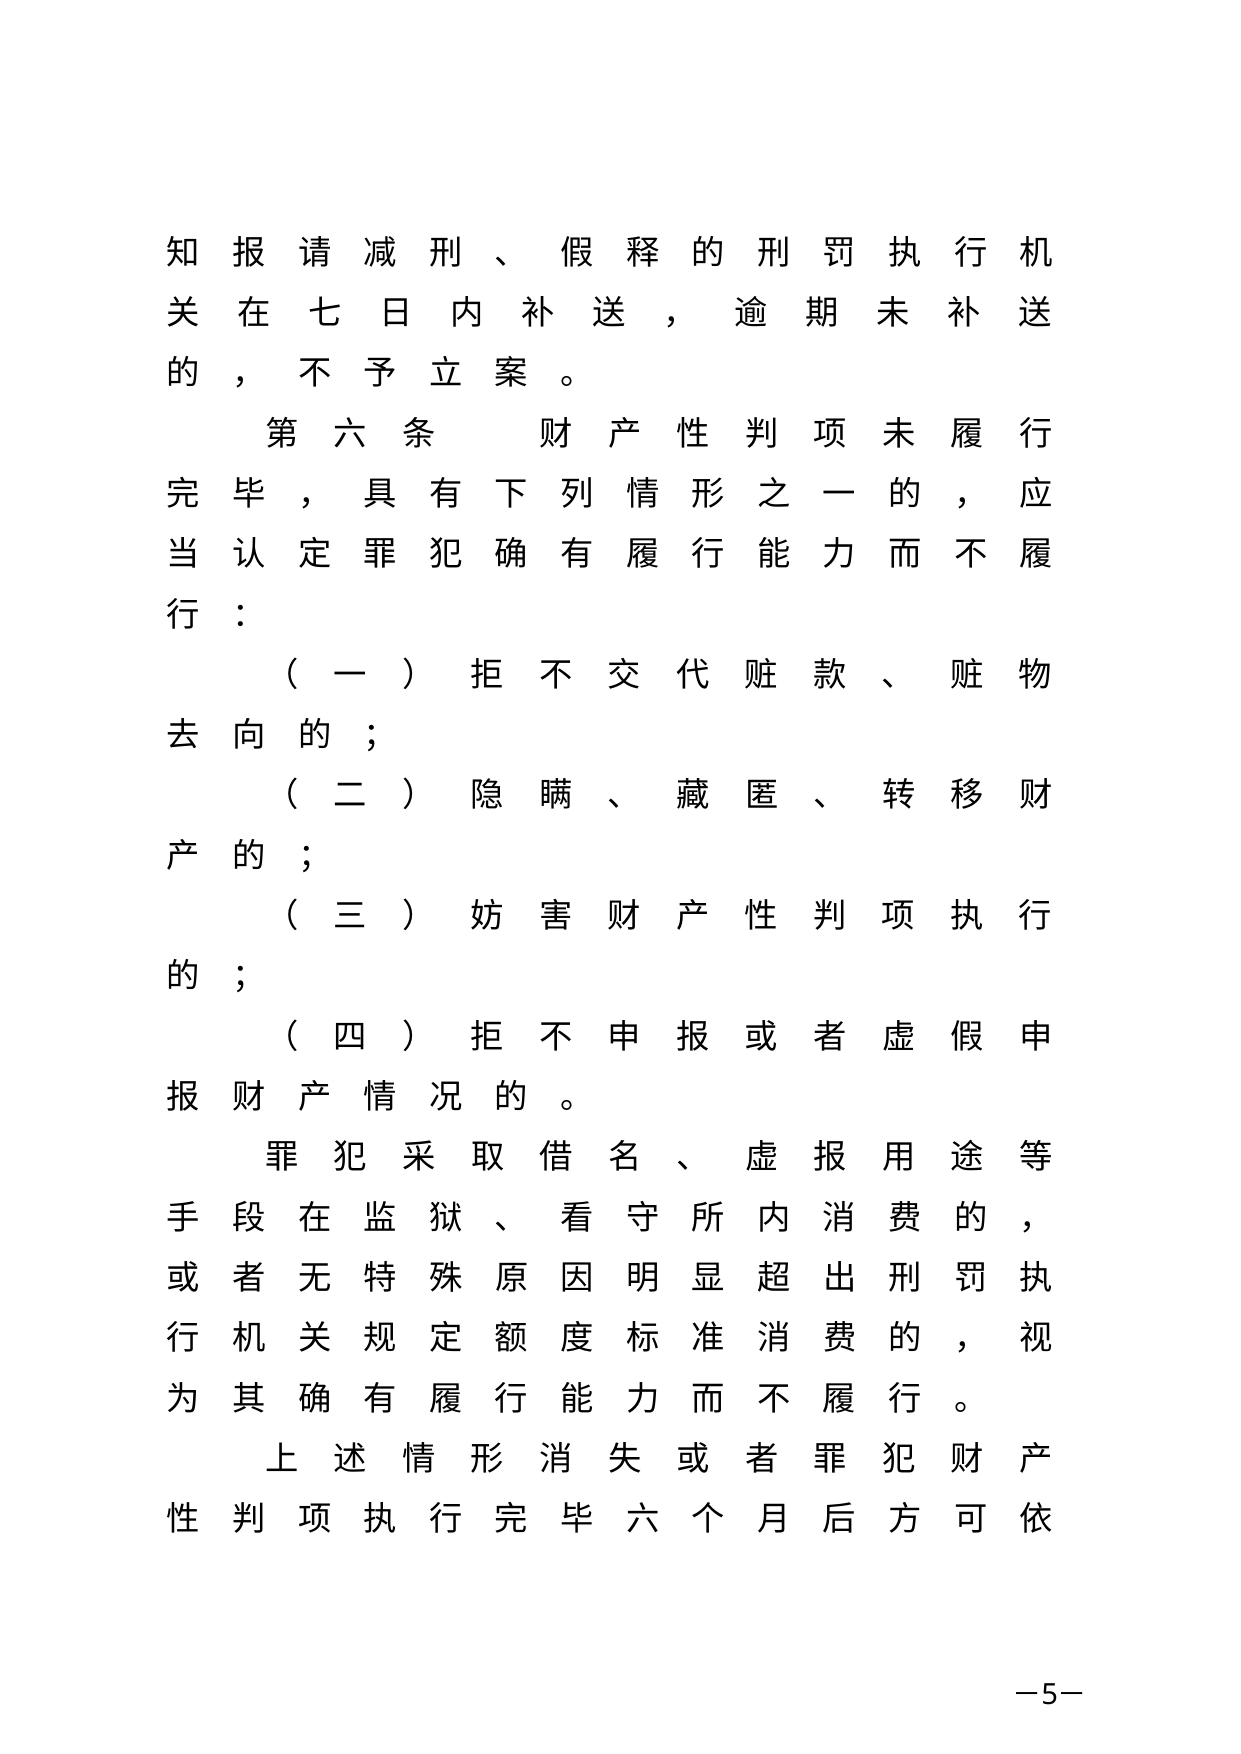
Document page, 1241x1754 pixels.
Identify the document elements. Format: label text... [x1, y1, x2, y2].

text （四）拒不申报或者虚假申报财产情况的。 [167, 1003, 1085, 1124]
text 第六条 财产性判项未履行完毕，具有下列情形之一的，应当认定罪犯确有履行能力而不履行： [167, 400, 1085, 642]
text （一）拒不交代赃款、赃物去向的； [167, 642, 1085, 762]
text （二）隐瞒、藏匿、转移财产的； [167, 762, 1085, 883]
text （三）妨害财产性判项执行的； [167, 883, 1085, 1003]
text 罪犯采取借名、虚报用途等手段在监狱、看守所内消费的，或者无特殊原因明显超出刑罚执行机关规定额度标准消费的，视为其确有履行能力而不履行。 [167, 1124, 1085, 1426]
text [167, 219, 1085, 400]
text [167, 1426, 1085, 1546]
